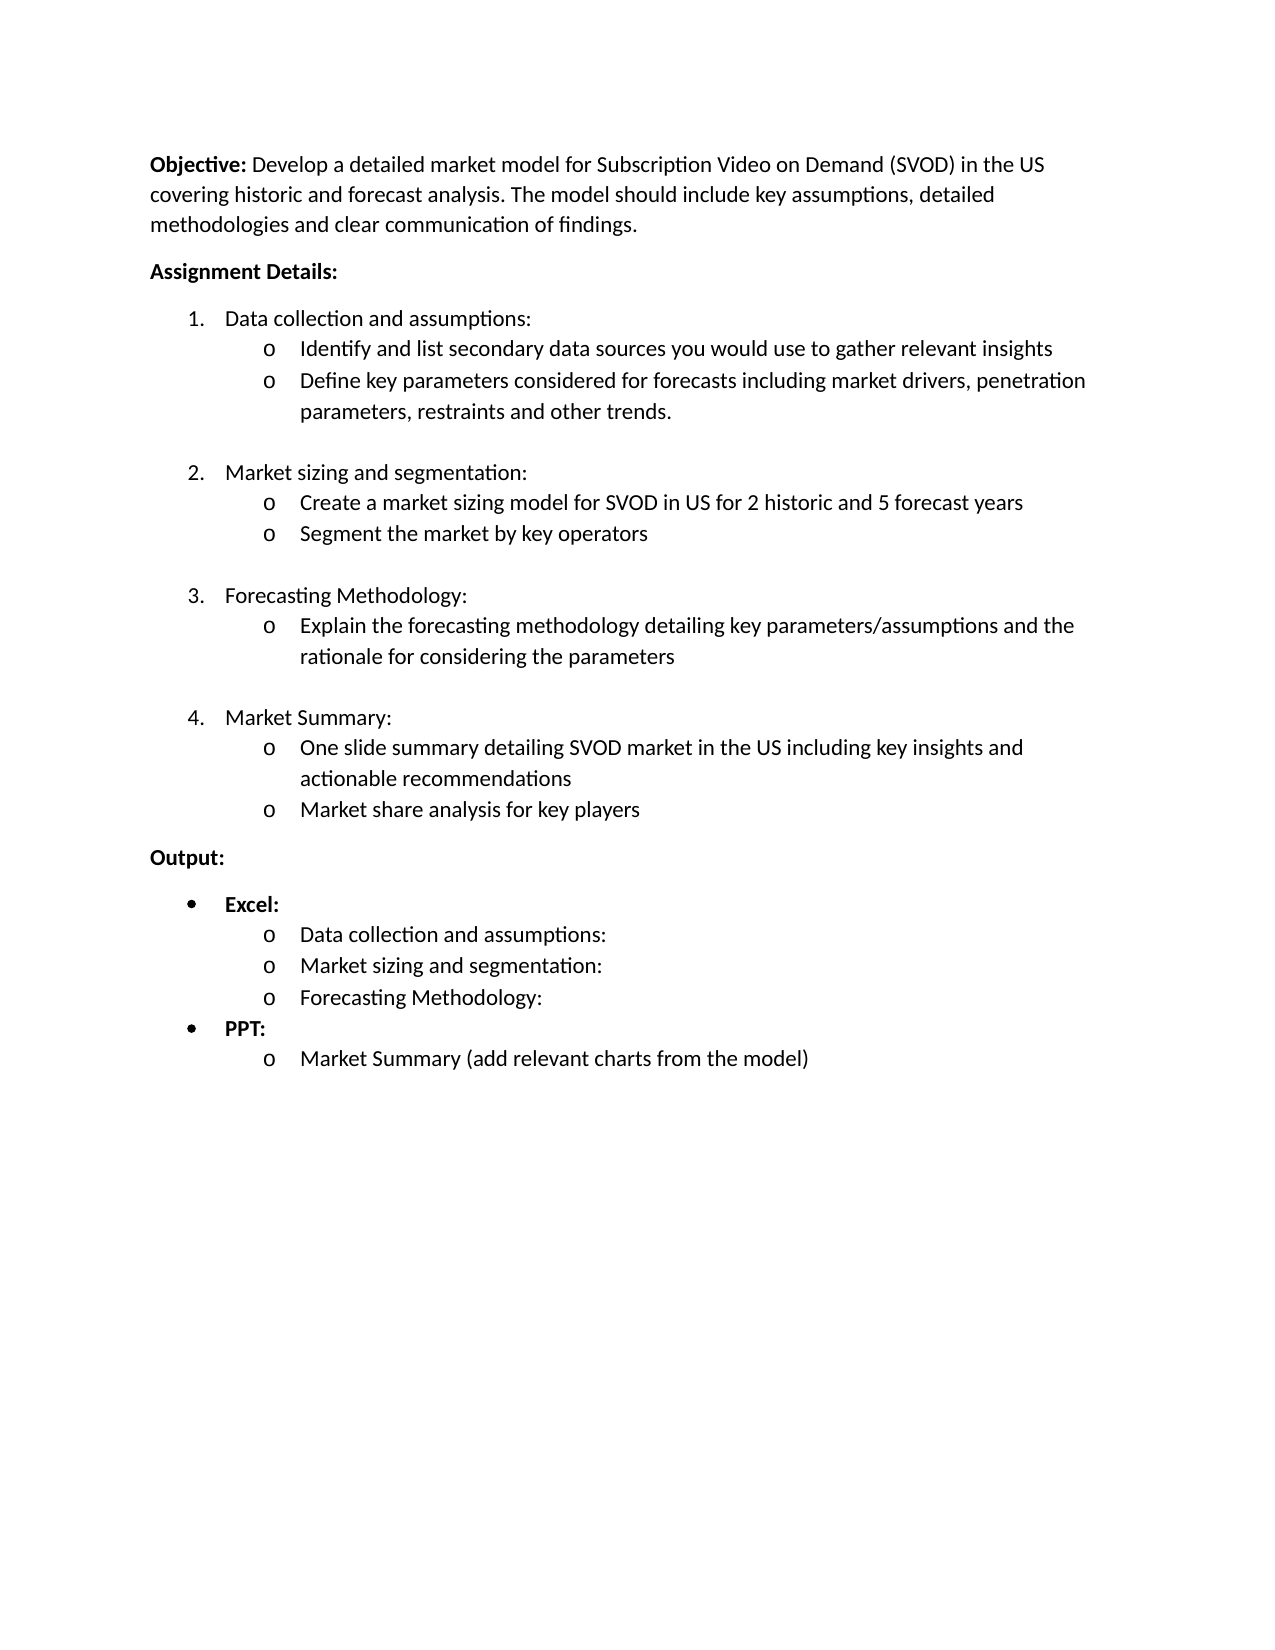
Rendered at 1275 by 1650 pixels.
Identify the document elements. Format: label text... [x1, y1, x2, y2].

list Segment the market by key operators [262, 519, 1125, 548]
list One slide summary detailing SVOD market in the US including key insights and actionable recommendations [262, 733, 1125, 792]
list Excel: [187, 890, 1125, 918]
list PPT: [187, 1014, 1125, 1042]
list Market sizing and segmentation: [187, 458, 1125, 486]
list Market Summary (add relevant charts from the model) [262, 1044, 1125, 1074]
list Market Summary: [187, 703, 1125, 731]
list Define key parameters considered for forecasts including market drivers, penetration parameters, restraints and other trends. [262, 366, 1125, 425]
text Assignment Details: [150, 257, 1125, 285]
list Create a market sizing model for SVOD in US for 2 historic and 5 forecast years [262, 488, 1125, 517]
list Identify and list secondary data sources you would use to gather relevant insights [262, 334, 1125, 363]
list Forecasting Methodology: [187, 581, 1125, 609]
list Data collection and assumptions: [262, 920, 1125, 949]
text Output: [150, 843, 1125, 871]
list Forecasting Methodology: [262, 983, 1125, 1012]
text Objective: Develop a detailed market model for Subscription Video on Demand (SVOD) in the US covering historic and forecast analysis. The model should include key assumptions, detailed methodologies and clear communication of findings. [150, 150, 1125, 238]
list Market sizing and segmentation: [262, 951, 1125, 981]
list Explain the forecasting methodology detailing key parameters/assumptions and the rationale for considering the parameters [262, 611, 1125, 701]
list Data collection and assumptions: [187, 304, 1125, 332]
list Market share analysis for key players [262, 795, 1125, 824]
